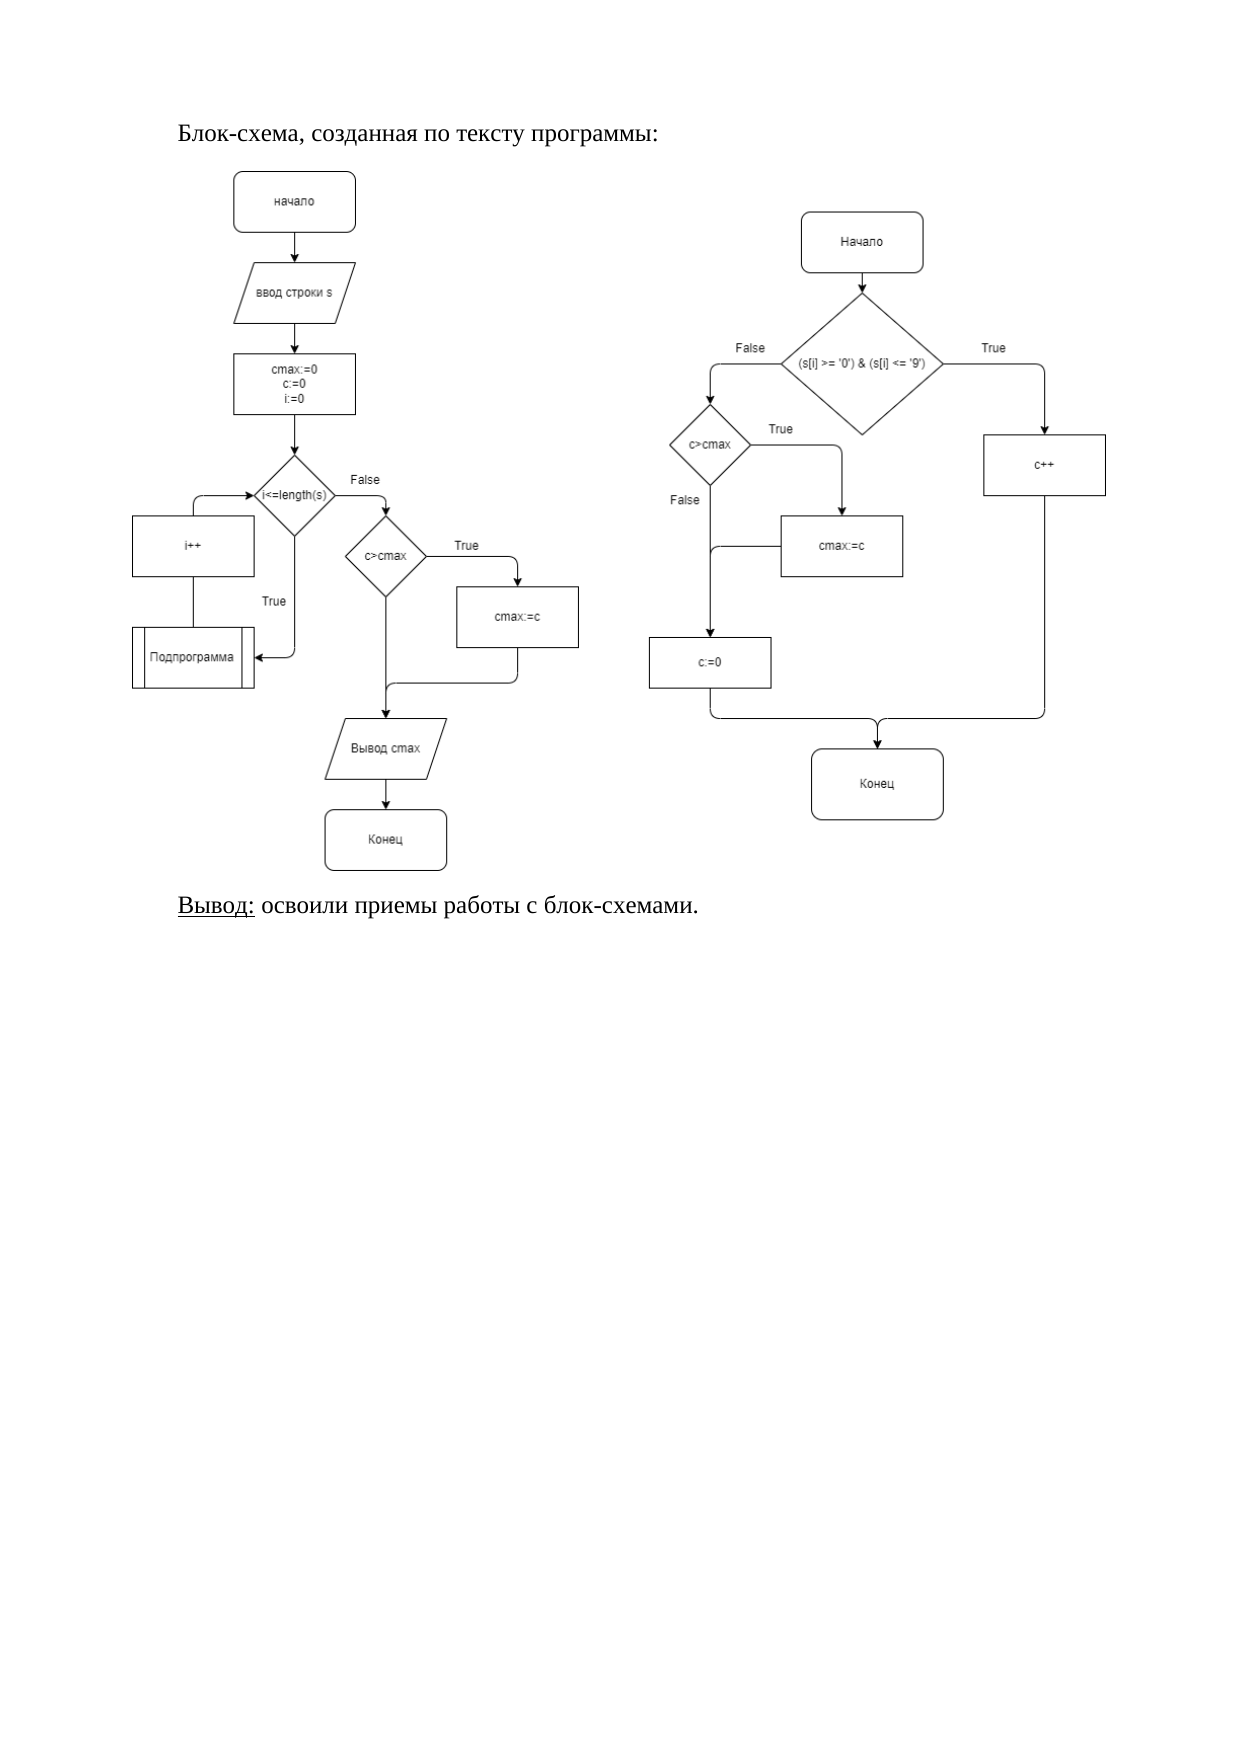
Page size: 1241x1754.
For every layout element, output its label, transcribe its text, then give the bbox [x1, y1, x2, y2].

picture [132, 171, 1106, 872]
text Блок-схема, созданная по тексту программы: [177, 118, 1152, 147]
